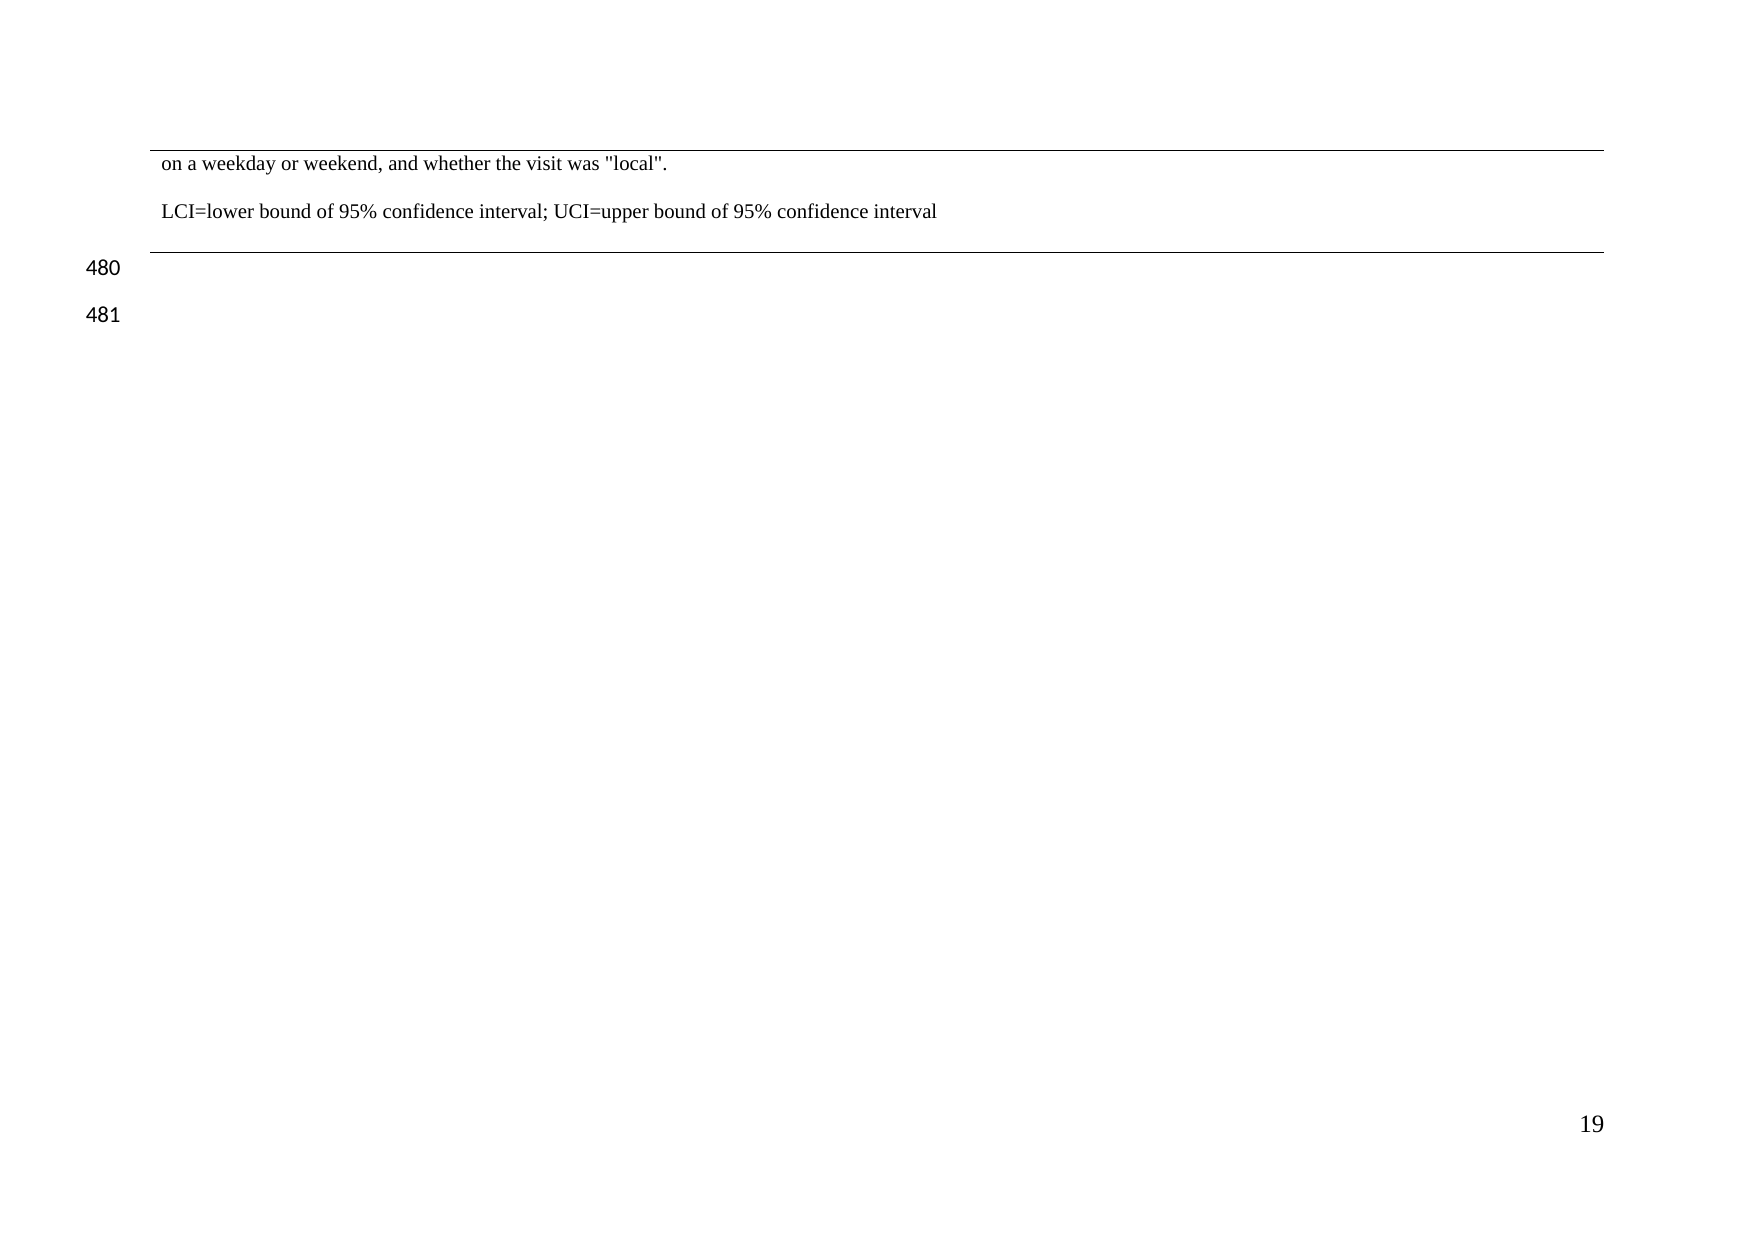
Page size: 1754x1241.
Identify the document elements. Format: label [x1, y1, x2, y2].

table_cell [150, 151, 1604, 252]
